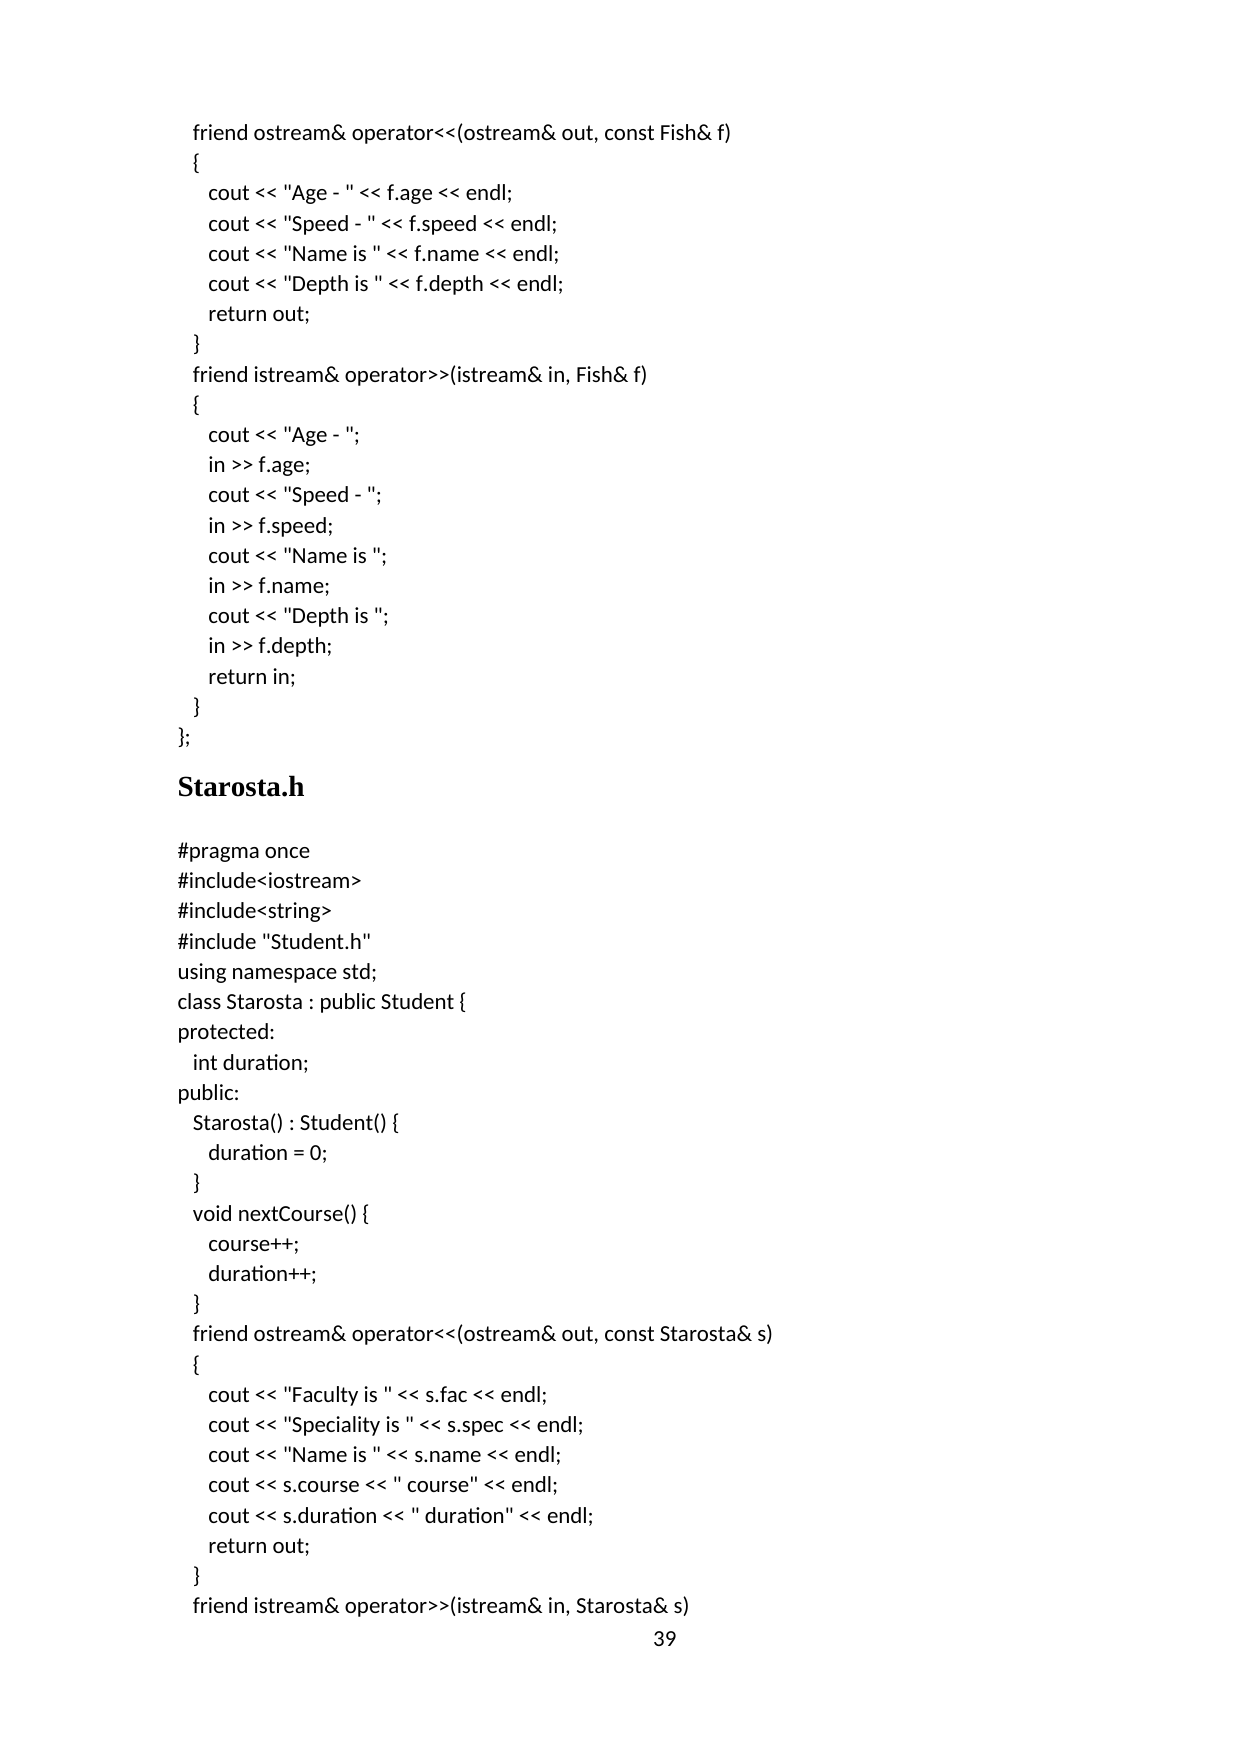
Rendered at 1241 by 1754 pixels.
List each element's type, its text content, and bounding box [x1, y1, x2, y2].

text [177, 118, 1152, 750]
text Starosta.h [177, 769, 1152, 803]
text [177, 836, 1152, 1619]
